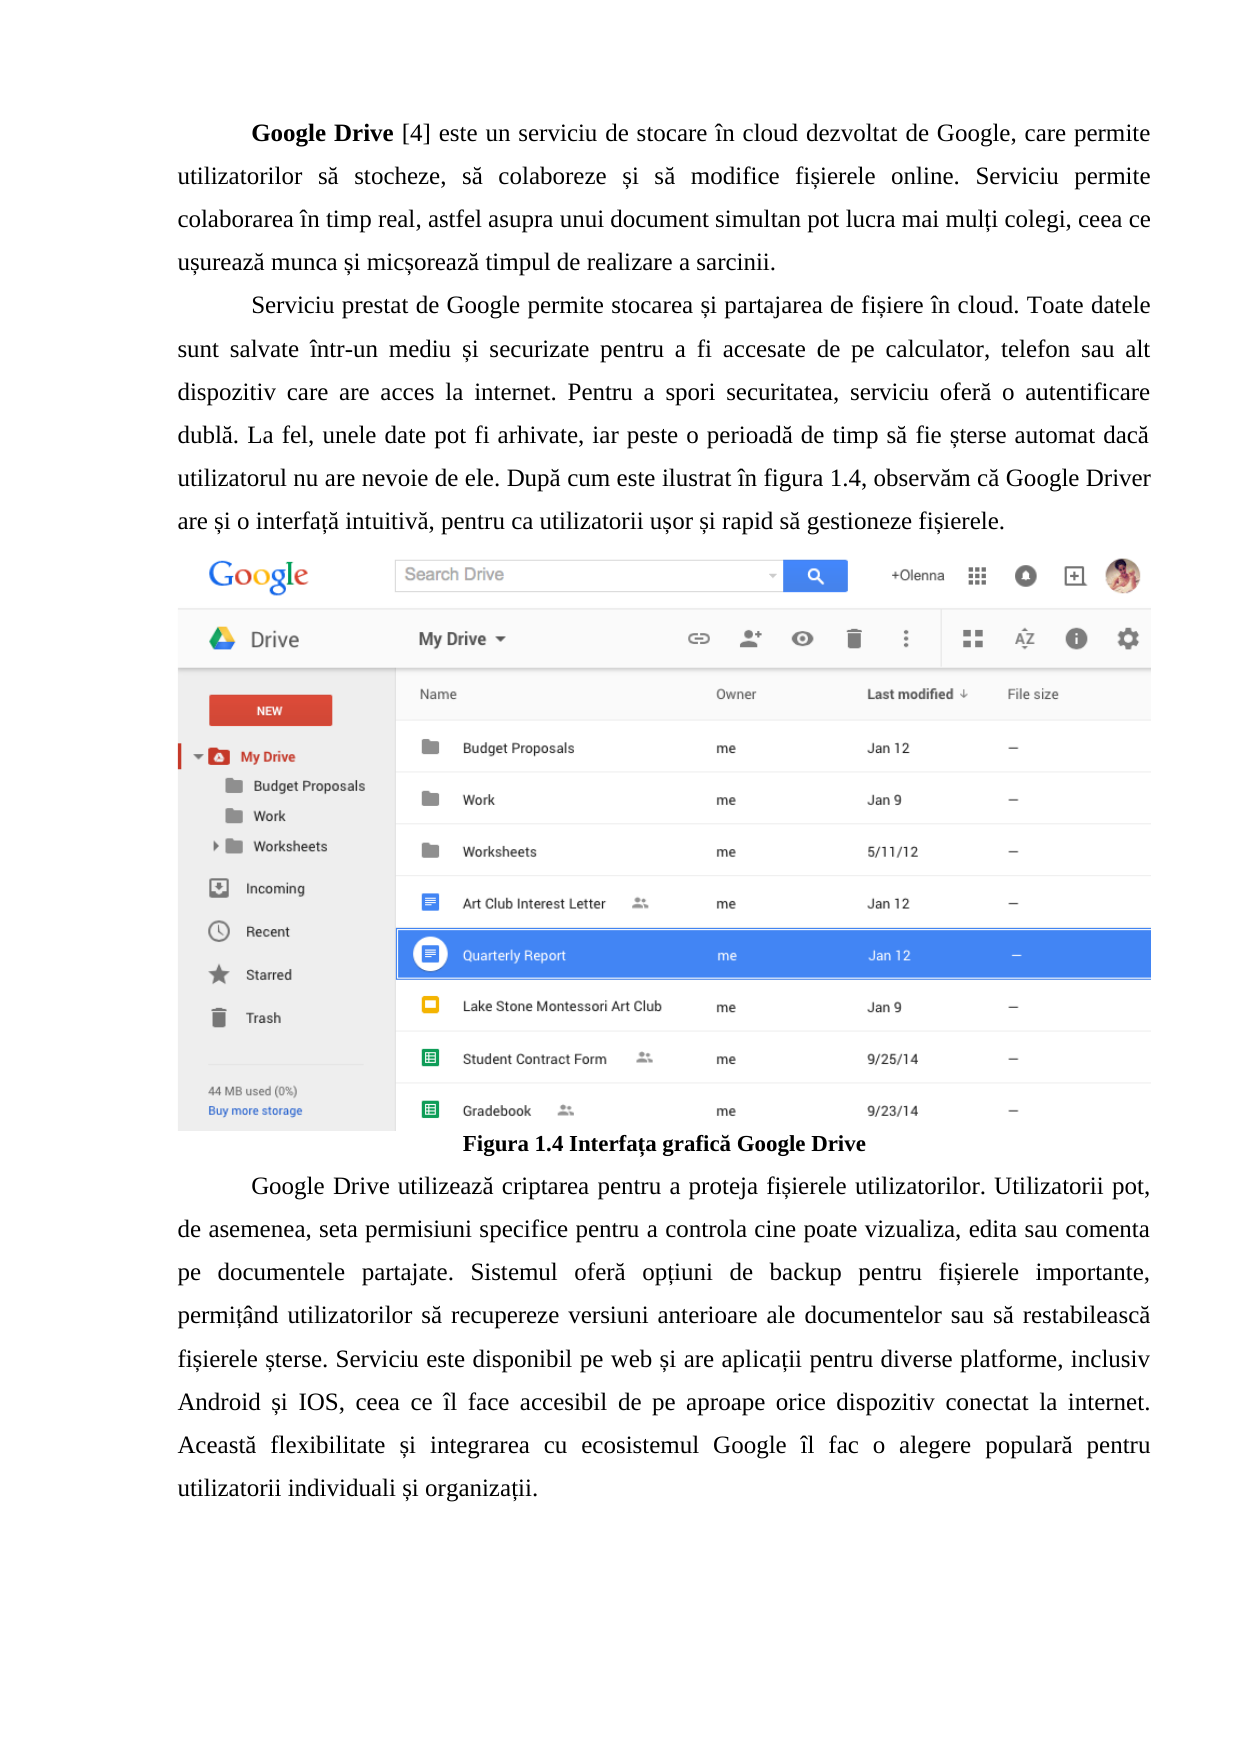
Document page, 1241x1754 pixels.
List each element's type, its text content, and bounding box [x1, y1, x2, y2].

picture [177, 549, 1151, 1131]
text Figura 1.4 Interfața grafică Google Drive [177, 1130, 1152, 1157]
text Google Drive [4] este un serviciu de stocare în cloud dezvoltat de Google, care permite utilizatorilor să stocheze, să colaboreze și să modifice fișierele online. Serviciu permite colaborarea în timp real, astfel asupra unui document simultan pot lucra mai mulți colegi, ceea ce ușurează munca și micșorează timpul de realizare a sarcinii. [177, 118, 1152, 276]
text Serviciu prestat de Google permite stocarea și partajarea de fișiere în cloud. Toate datele sunt salvate într-un mediu și securizate pentru a fi accesate de pe calculator, telefon sau alt dispozitiv care are acces la internet. Pentru a spori securitatea, serviciu oferă o autentificare dublă. La fel, unele date pot fi arhivate, iar peste o perioadă de timp să fie șterse automat dacă utilizatorul nu are nevoie de ele. După cum este ilustrat în figura 1.4, observăm că Google Driver are și o interfață intuitivă, pentru ca utilizatorii ușor și rapid să gestioneze fișierele. [177, 291, 1152, 535]
text Google Drive utilizează criptarea pentru a proteja fișierele utilizatorilor. Utilizatorii pot, de asemenea, seta permisiuni specifice pentru a controla cine poate vizualiza, edita sau comenta pe documentele partajate. Sistemul oferă opțiuni de backup pentru fișierele importante, permițând utilizatorilor să recupereze versiuni anterioare ale documentelor sau să restabilească fișierele șterse. Serviciu este disponibil pe web și are aplicații pentru diverse platforme, inclusiv Android și IOS, ceea ce îl face accesibil de pe aproape orice dispozitiv conectat la internet. Această flexibilitate și integrarea cu ecosistemul Google îl fac o alegere populară pentru utilizatorii individuali și organizații. [177, 1171, 1152, 1502]
